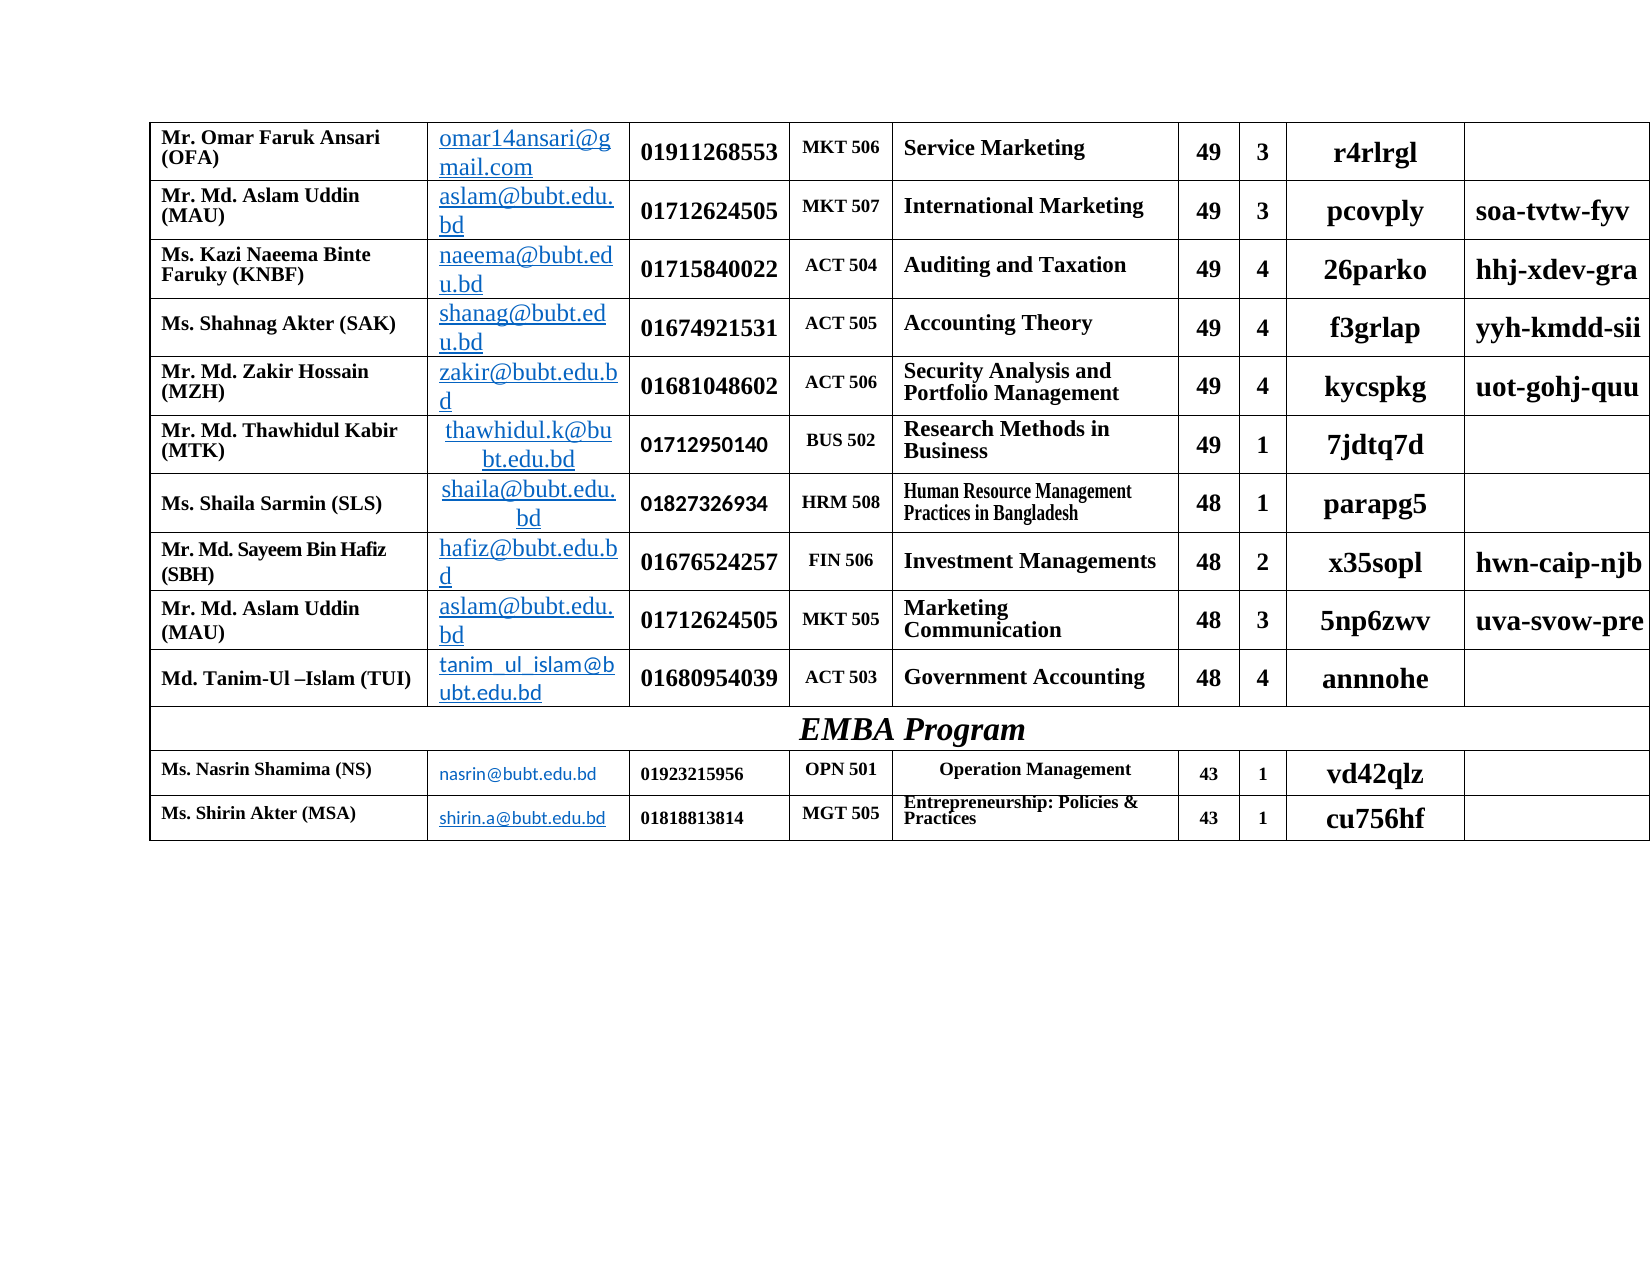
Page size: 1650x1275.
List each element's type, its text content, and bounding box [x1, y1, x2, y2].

table_cell 4 [1240, 299, 1286, 356]
table_cell Ms. Shaila Sarmin (SLS) [151, 474, 427, 532]
table_cell Security Analysis and Portfolio Management [893, 357, 1178, 414]
table_cell [1465, 474, 1649, 532]
table_cell 1 [1240, 474, 1286, 532]
table_cell 01712950140 [630, 416, 789, 473]
table_cell 43 [1179, 751, 1239, 795]
table_cell pcovply [1287, 181, 1464, 239]
table_cell [1465, 123, 1649, 180]
table_cell Ms. Shahnag Akter (SAK) [151, 299, 427, 356]
table_cell Marketing Communication [893, 591, 1178, 649]
table_cell 1 [1240, 751, 1286, 795]
table_cell 01923215956 [630, 751, 789, 795]
table_cell 01674921531 [630, 299, 789, 356]
table_cell hhj-xdev-gra [1465, 240, 1649, 297]
table_cell ACT 504 [790, 240, 892, 297]
table_cell 43 [1179, 796, 1239, 839]
table_cell ACT 503 [790, 650, 892, 706]
table_cell Md. Tanim-Ul –Islam (TUI) [151, 650, 427, 706]
table_cell Mr. Md. Sayeem Bin Hafiz (SBH) [151, 533, 427, 590]
table_cell annnohe [1287, 650, 1464, 706]
table_cell [1465, 650, 1649, 706]
table_cell Investment Managements [893, 533, 1178, 590]
table_cell HRM 508 [790, 474, 892, 532]
table_cell Mr. Md. Aslam Uddin (MAU) [151, 181, 427, 239]
table_cell EMBA Program [151, 707, 1649, 750]
table_cell 01680954039 [630, 650, 789, 706]
table_cell 4 [1240, 240, 1286, 297]
table_cell Entrepreneurship: Policies & Practices [893, 796, 1178, 839]
table_cell 49 [1179, 357, 1239, 414]
table_cell aslam@bubt.edu.bd [428, 591, 629, 649]
table_cell 49 [1179, 181, 1239, 239]
table_cell Accounting Theory [893, 299, 1178, 356]
table_cell Auditing and Taxation [893, 240, 1178, 297]
table_cell Mr. Md. Zakir Hossain (MZH) [151, 357, 427, 414]
table_cell 01827326934 [630, 474, 789, 532]
table_cell 01818813814 [630, 796, 789, 839]
table_cell 1 [1240, 796, 1286, 839]
table_cell 48 [1179, 474, 1239, 532]
table_cell MKT 506 [790, 123, 892, 180]
table_cell omar14ansari@gmail.com [428, 123, 629, 180]
table_cell zakir@bubt.edu.bd [428, 357, 629, 414]
table_cell ACT 505 [790, 299, 892, 356]
table_cell soa-tvtw-fyv [1465, 181, 1649, 239]
table_cell Service Marketing [893, 123, 1178, 180]
table_cell 5np6zwv [1287, 591, 1464, 649]
table_cell parapg5 [1287, 474, 1464, 532]
table_cell 49 [1179, 416, 1239, 473]
table_cell 49 [1179, 299, 1239, 356]
table_cell Research Methods in Business [893, 416, 1178, 473]
table_cell x35sopl [1287, 533, 1464, 590]
table_cell Ms. Kazi Naeema Binte Faruky (KNBF) [151, 240, 427, 297]
table_cell Ms. Shirin Akter (MSA) [151, 796, 427, 839]
table_cell International Marketing [893, 181, 1178, 239]
table_cell 49 [1179, 240, 1239, 297]
table_cell aslam@bubt.edu.bd [428, 181, 629, 239]
table_cell uva-svow-pre [1465, 591, 1649, 649]
table_cell 4 [1240, 357, 1286, 414]
table_cell FIN 506 [790, 533, 892, 590]
table_cell f3grlap [1287, 299, 1464, 356]
table_cell 01911268553 [630, 123, 789, 180]
table_cell vd42qlz [1287, 751, 1464, 795]
table_cell shaila@bubt.edu.bd [428, 474, 629, 532]
table_cell 01681048602 [630, 357, 789, 414]
table_cell 48 [1179, 533, 1239, 590]
table_cell 01712624505 [630, 591, 789, 649]
table_cell MKT 507 [790, 181, 892, 239]
table_cell 2 [1240, 533, 1286, 590]
table_cell yyh-kmdd-sii [1465, 299, 1649, 356]
table_cell uot-gohj-quu [1465, 357, 1649, 414]
table_cell 3 [1240, 591, 1286, 649]
table_cell 01676524257 [630, 533, 789, 590]
table_cell 48 [1179, 591, 1239, 649]
table_cell 4 [1240, 650, 1286, 706]
table_cell shirin.a@bubt.edu.bd [428, 796, 629, 839]
table_cell MKT 505 [790, 591, 892, 649]
table_cell hafiz@bubt.edu.bd [428, 533, 629, 590]
table_cell cu756hf [1287, 796, 1464, 839]
table_cell 01712624505 [630, 181, 789, 239]
table_cell [1465, 751, 1649, 795]
table_cell Operation Management [893, 751, 1178, 795]
table_cell ACT 506 [790, 357, 892, 414]
table_cell MGT 505 [790, 796, 892, 839]
table_cell 1 [1240, 416, 1286, 473]
table_cell tanim_ul_islam@bubt.edu.bd [428, 650, 629, 706]
table_cell 49 [1179, 123, 1239, 180]
table_cell 7jdtq7d [1287, 416, 1464, 473]
table_cell OPN 501 [790, 751, 892, 795]
table_cell hwn-caip-njb [1465, 533, 1649, 590]
table_cell [1465, 416, 1649, 473]
table_cell Mr. Md. Aslam Uddin (MAU) [151, 591, 427, 649]
table_cell 3 [1240, 181, 1286, 239]
table_cell shanag@bubt.edu.bd [428, 299, 629, 356]
table_cell Human Resource Management Practices in Bangladesh [893, 474, 1178, 532]
table_cell nasrin@bubt.edu.bd [428, 751, 629, 795]
table_cell 01715840022 [630, 240, 789, 297]
table_cell 48 [1179, 650, 1239, 706]
table_cell Ms. Nasrin Shamima (NS) [151, 751, 427, 795]
table_cell 3 [1240, 123, 1286, 180]
table_cell r4rlrgl [1287, 123, 1464, 180]
table_cell naeema@bubt.edu.bd [428, 240, 629, 297]
table_cell Mr. Md. Thawhidul Kabir (MTK) [151, 416, 427, 473]
table_cell kycspkg [1287, 357, 1464, 414]
table_cell BUS 502 [790, 416, 892, 473]
table_cell Government Accounting [893, 650, 1178, 706]
table_cell [1465, 796, 1649, 839]
table_cell Mr. Omar Faruk Ansari (OFA) [151, 123, 427, 180]
table_cell thawhidul.k@bubt.edu.bd [428, 416, 629, 473]
table_cell 26parko [1287, 240, 1464, 297]
